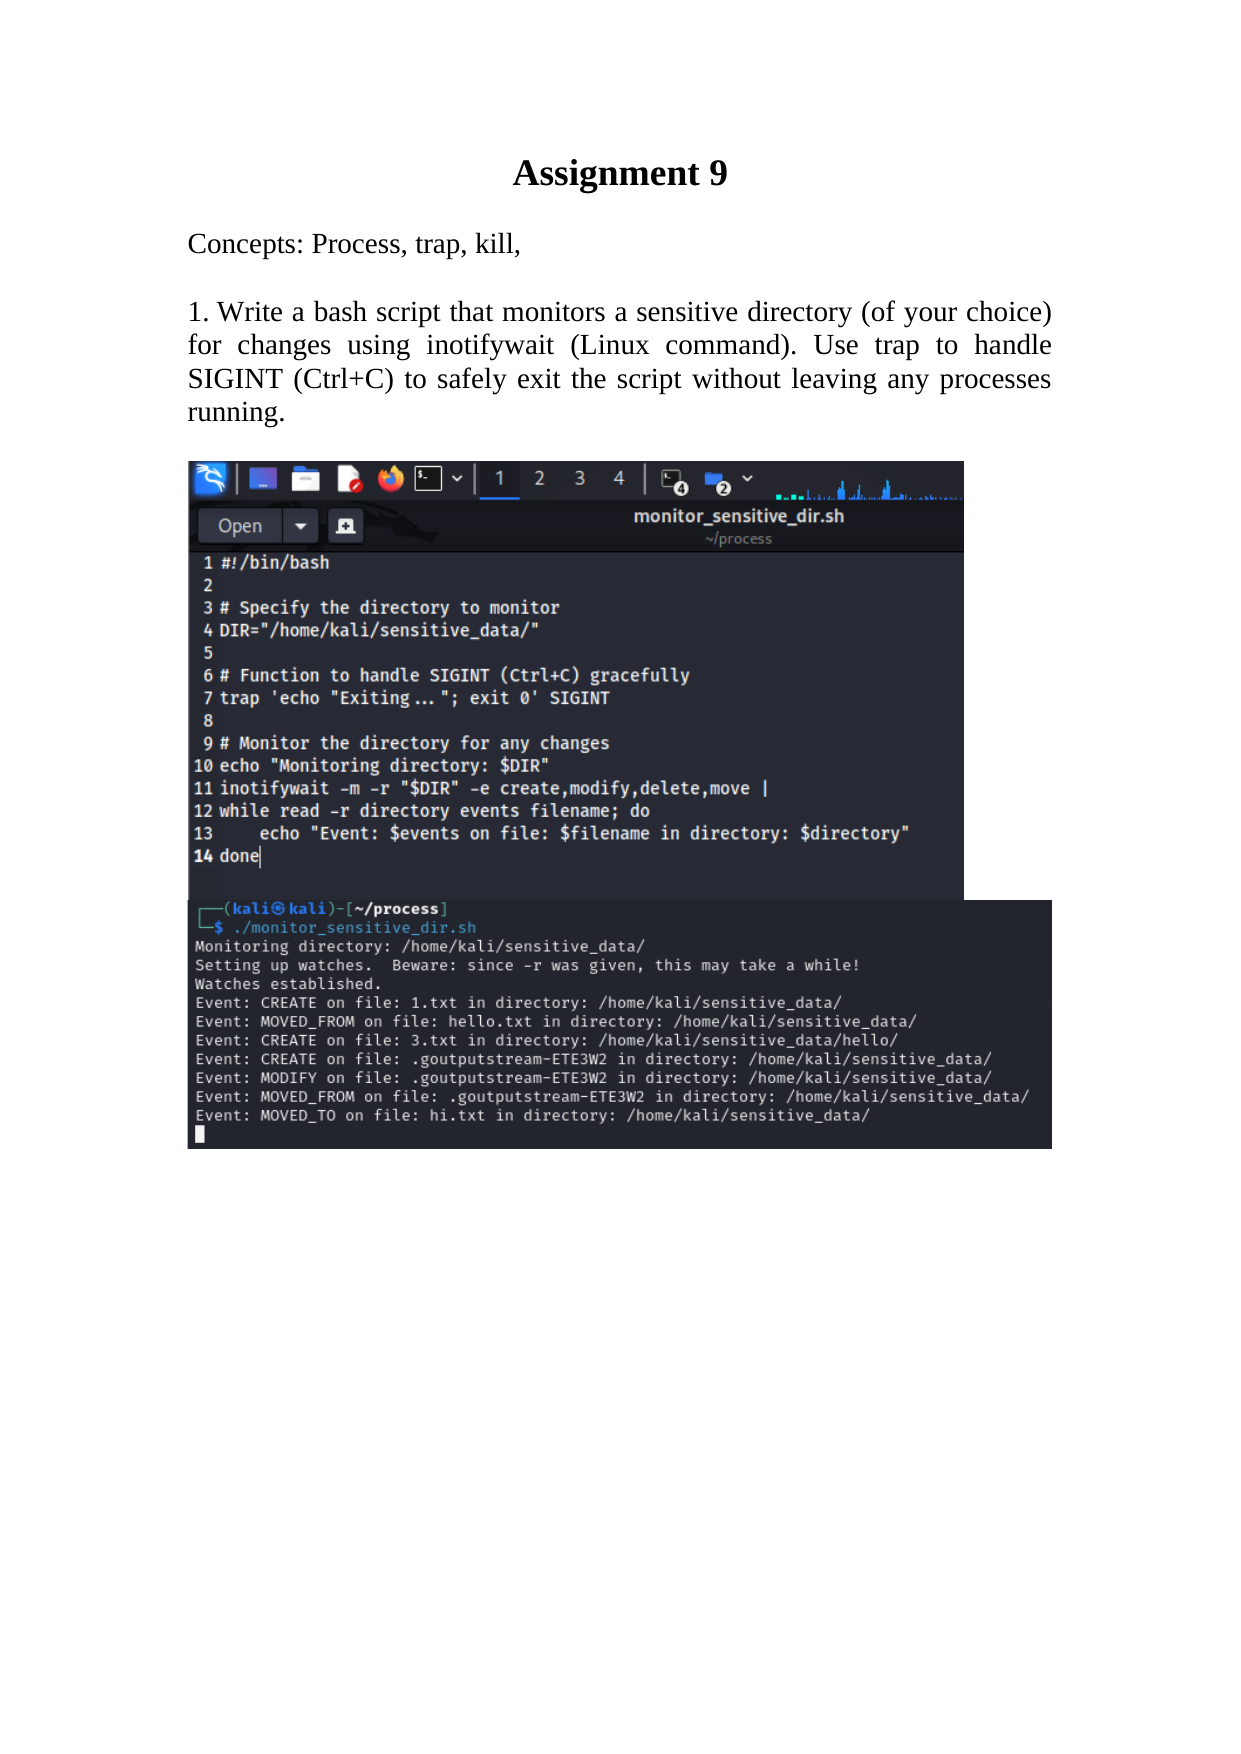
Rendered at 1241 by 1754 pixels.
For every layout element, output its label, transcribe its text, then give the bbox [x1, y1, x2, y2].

list Write a bash script that monitors a sensitive directory (of your choice) for changes using inotifywait (Linux command). Use trap to handle SIGINT (Ctrl+C) to safely exit the script without leaving any processes running. [187, 294, 1053, 428]
text Concepts: Process, trap, kill, [187, 227, 1053, 260]
picture [187, 461, 1052, 1149]
text Assignment 9 [187, 150, 1053, 193]
